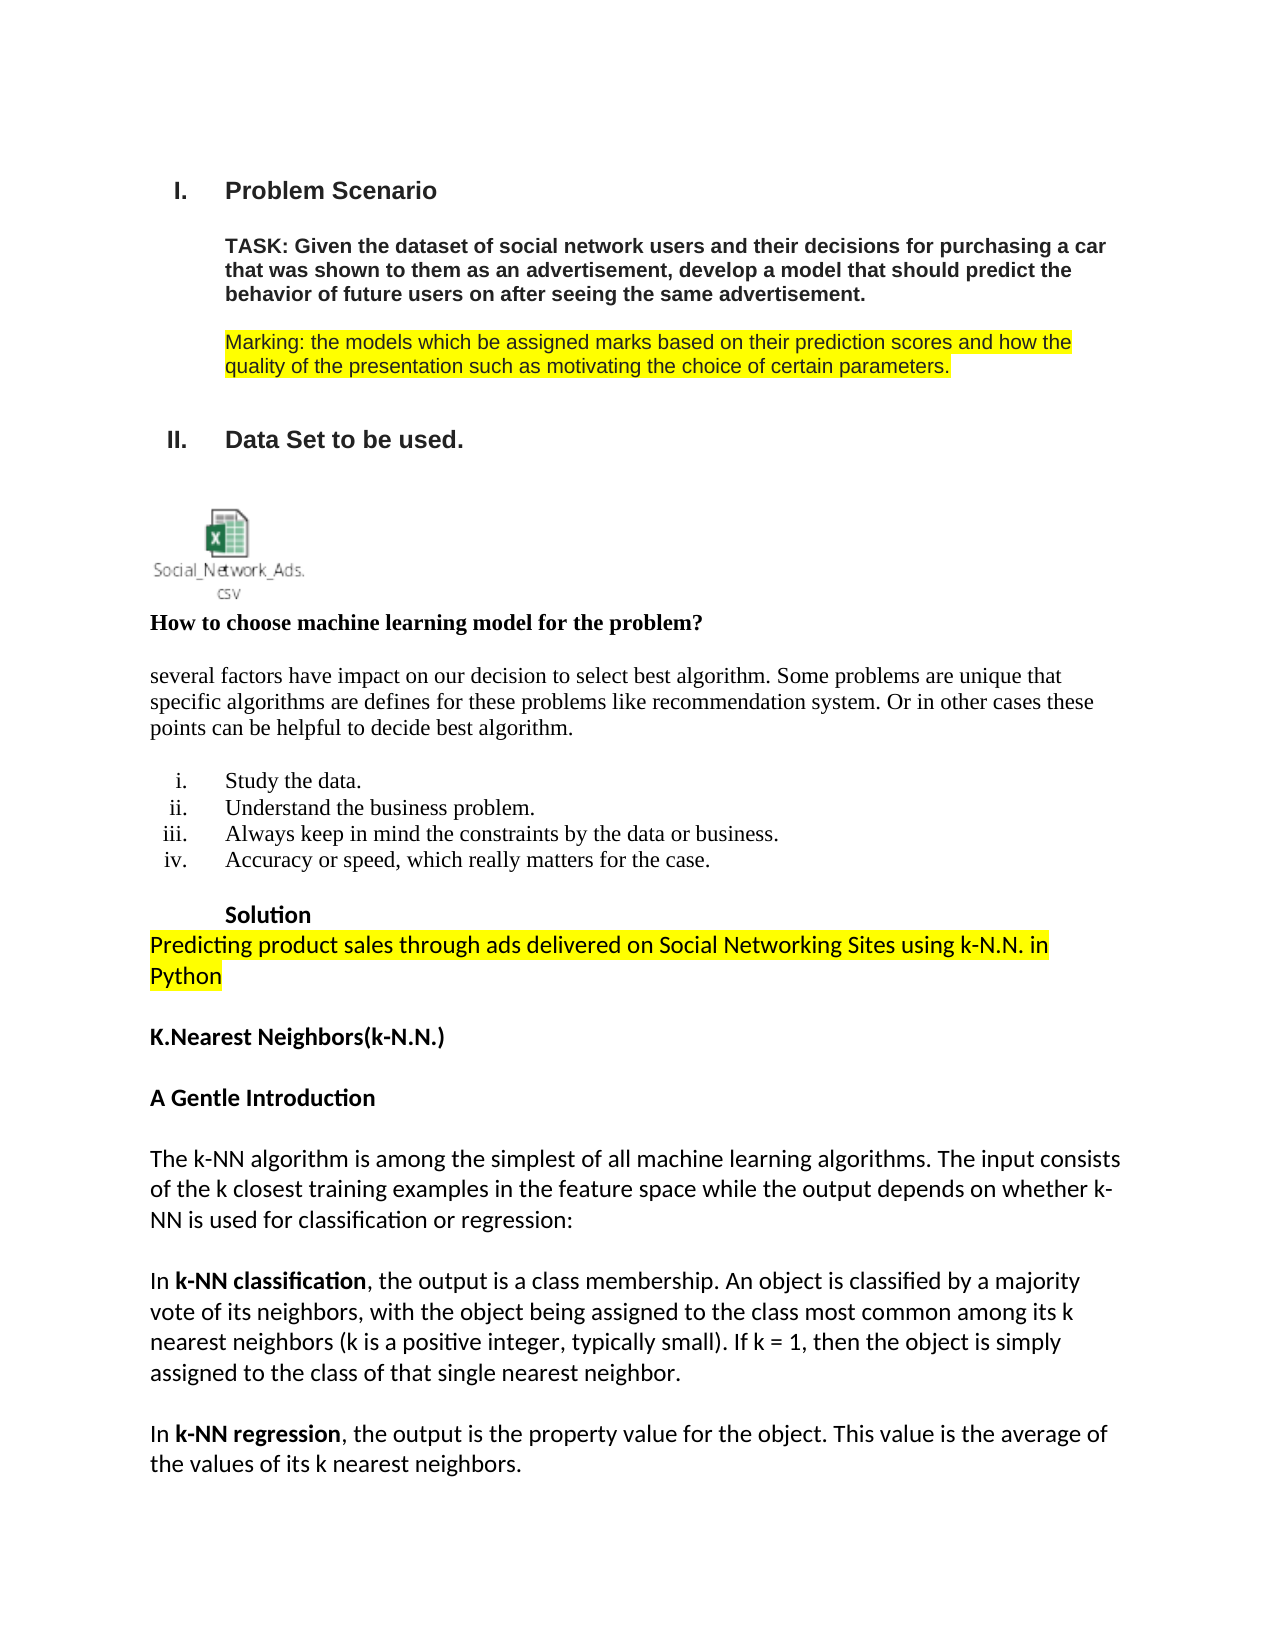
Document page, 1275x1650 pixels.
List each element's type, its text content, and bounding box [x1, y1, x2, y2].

text Predicting product sales through ads delivered on Social Networking Sites using k-N.N. in Python [150, 929, 1125, 991]
list TASK: Given the dataset of social network users and their decisions for purchasing a car that was shown to them as an advertisement, develop a model that should predict the behavior of future users on after seeing the same advertisement. [225, 234, 1125, 306]
text A Gentle Introduction [150, 1082, 1125, 1113]
text K.Nearest Neighbors(k-N.N.) [150, 1021, 1125, 1052]
list Study the data. [187, 767, 1125, 793]
list Data Set to be used. [187, 426, 1125, 454]
text several factors have impact on our decision to select best algorithm. Some problems are unique that specific algorithms are defines for these problems like recommendation system. Or in other cases these points can be helpful to decide best algorithm. [150, 662, 1125, 741]
list Solution [225, 899, 1125, 929]
text In k-NN classification, the output is a class membership. An object is classified by a majority vote of its neighbors, with the object being assigned to the class most common among its k nearest neighbors (k is a positive integer, typically small). If k = 1, then the object is simply assigned to the class of that single nearest neighbor. [150, 1265, 1125, 1387]
list Understand the business problem. [187, 793, 1125, 820]
text How to choose machine learning model for the problem? [150, 609, 1125, 635]
list Problem Scenario [187, 176, 1125, 205]
list Always keep in mind the constraints by the data or business. [187, 820, 1125, 846]
list Accuracy or speed, which really matters for the case. [187, 846, 1125, 873]
text The k-NN algorithm is among the simplest of all machine learning algorithms. The input consists of the k closest training examples in the feature space while the output depends on whether k-NN is used for classification or regression: [150, 1143, 1125, 1235]
text In k-NN regression, the output is the property value for the object. This value is the average of the values of its k nearest neighbors. [150, 1418, 1125, 1479]
